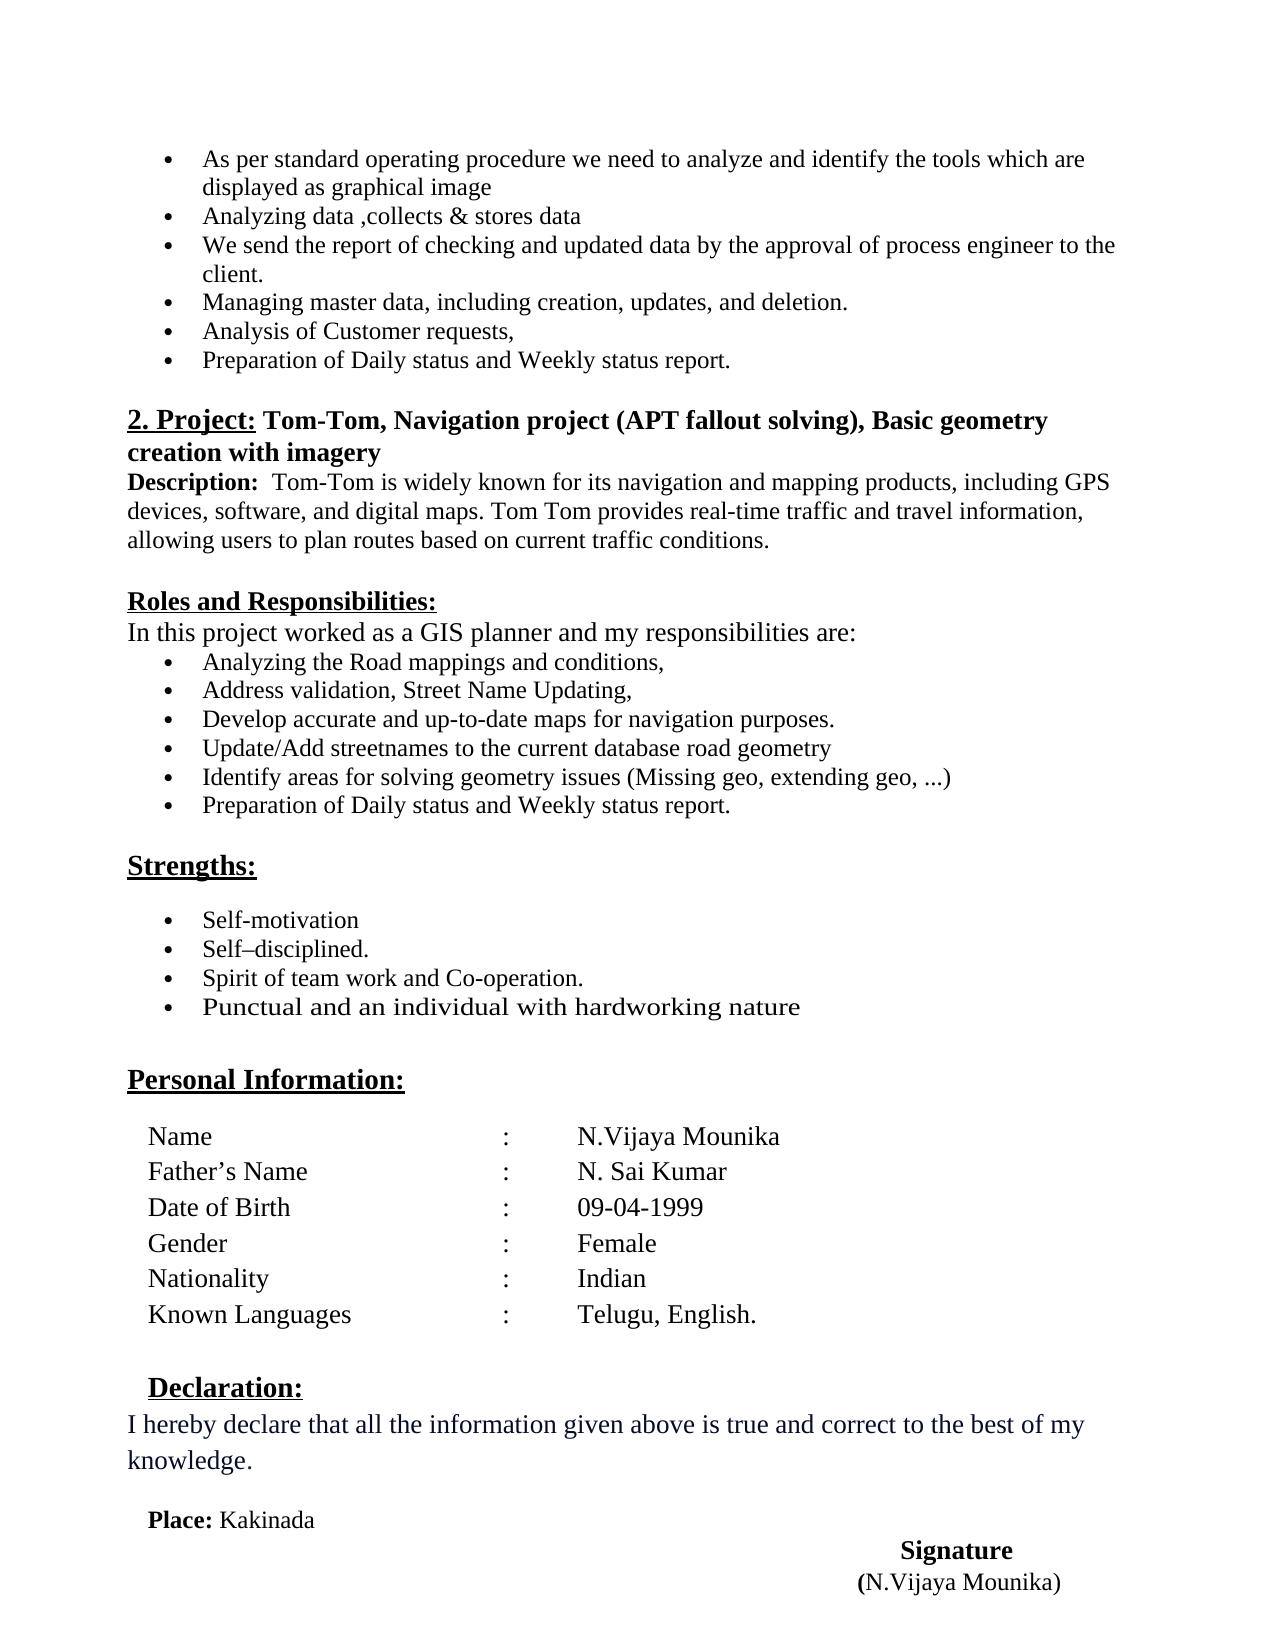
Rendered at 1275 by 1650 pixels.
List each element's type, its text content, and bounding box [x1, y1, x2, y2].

list Analyzing the Road mappings and conditions, [164, 647, 1123, 676]
list Preparation of Daily status and Weekly status report. [164, 345, 1123, 374]
text 2. Project: Tom-Tom, Navigation project (APT fallout solving), Basic geometry creation with imagery [127, 402, 1123, 467]
text In this project worked as a GIS planner and my responsibilities are: [127, 616, 1123, 647]
text Date of Birth : 09-04-1999 [127, 1191, 1123, 1222]
text Known Languages : Telugu, English. [127, 1298, 1123, 1329]
list Spirit of team work and Co-operation. [164, 963, 1123, 992]
list Self-motivation [164, 905, 1123, 934]
text I hereby declare that all the information given above is true and correct to the best of my knowledge. [127, 1408, 1123, 1475]
text Description: Tom-Tom is widely known for its navigation and mapping products, including GPS devices, software, and digital maps. Tom Tom provides real-time traffic and travel information, allowing users to plan routes based on current traffic conditions. [127, 467, 1123, 553]
text Gender : Female [127, 1227, 1123, 1258]
list Managing master data, including creation, updates, and deletion. [164, 287, 1123, 316]
text Father’s Name : N. Sai Kumar [127, 1155, 1123, 1187]
text Roles and Responsibilities: [127, 584, 1123, 616]
list As per standard operating procedure we need to analyze and identify the tools which are displayed as graphical image [164, 144, 1123, 201]
list We send the report of checking and updated data by the approval of process engineer to the client. [164, 230, 1123, 287]
text Personal Information: [127, 1062, 1123, 1096]
list Identify areas for solving geometry issues (Missing geo, extending geo, ...) [164, 762, 1123, 791]
list Preparation of Daily status and Weekly status report. [164, 791, 1123, 819]
subtitle Strengths: [127, 848, 1123, 882]
list Analysis of Customer requests, [164, 316, 1123, 345]
text Nationality : Indian [127, 1263, 1123, 1294]
text Declaration: [127, 1370, 1123, 1403]
text (N.Vijaya Mounika) [857, 1567, 1123, 1595]
list Self–disciplined. [164, 934, 1123, 963]
text Place: Kakinada [127, 1480, 834, 1534]
list Update/Add streetnames to the current database road geometry [164, 733, 1123, 762]
list Punctual and an individual with hardworking nature [164, 992, 1123, 1020]
list Address validation, Street Name Updating, [164, 676, 1123, 704]
text Signature [150, 1534, 1123, 1566]
list Develop accurate and up-to-date maps for navigation purposes. [164, 704, 1123, 733]
text Name : N.Vijaya Mounika [127, 1120, 1123, 1151]
list Analyzing data ,collects & stores data [164, 201, 1123, 230]
